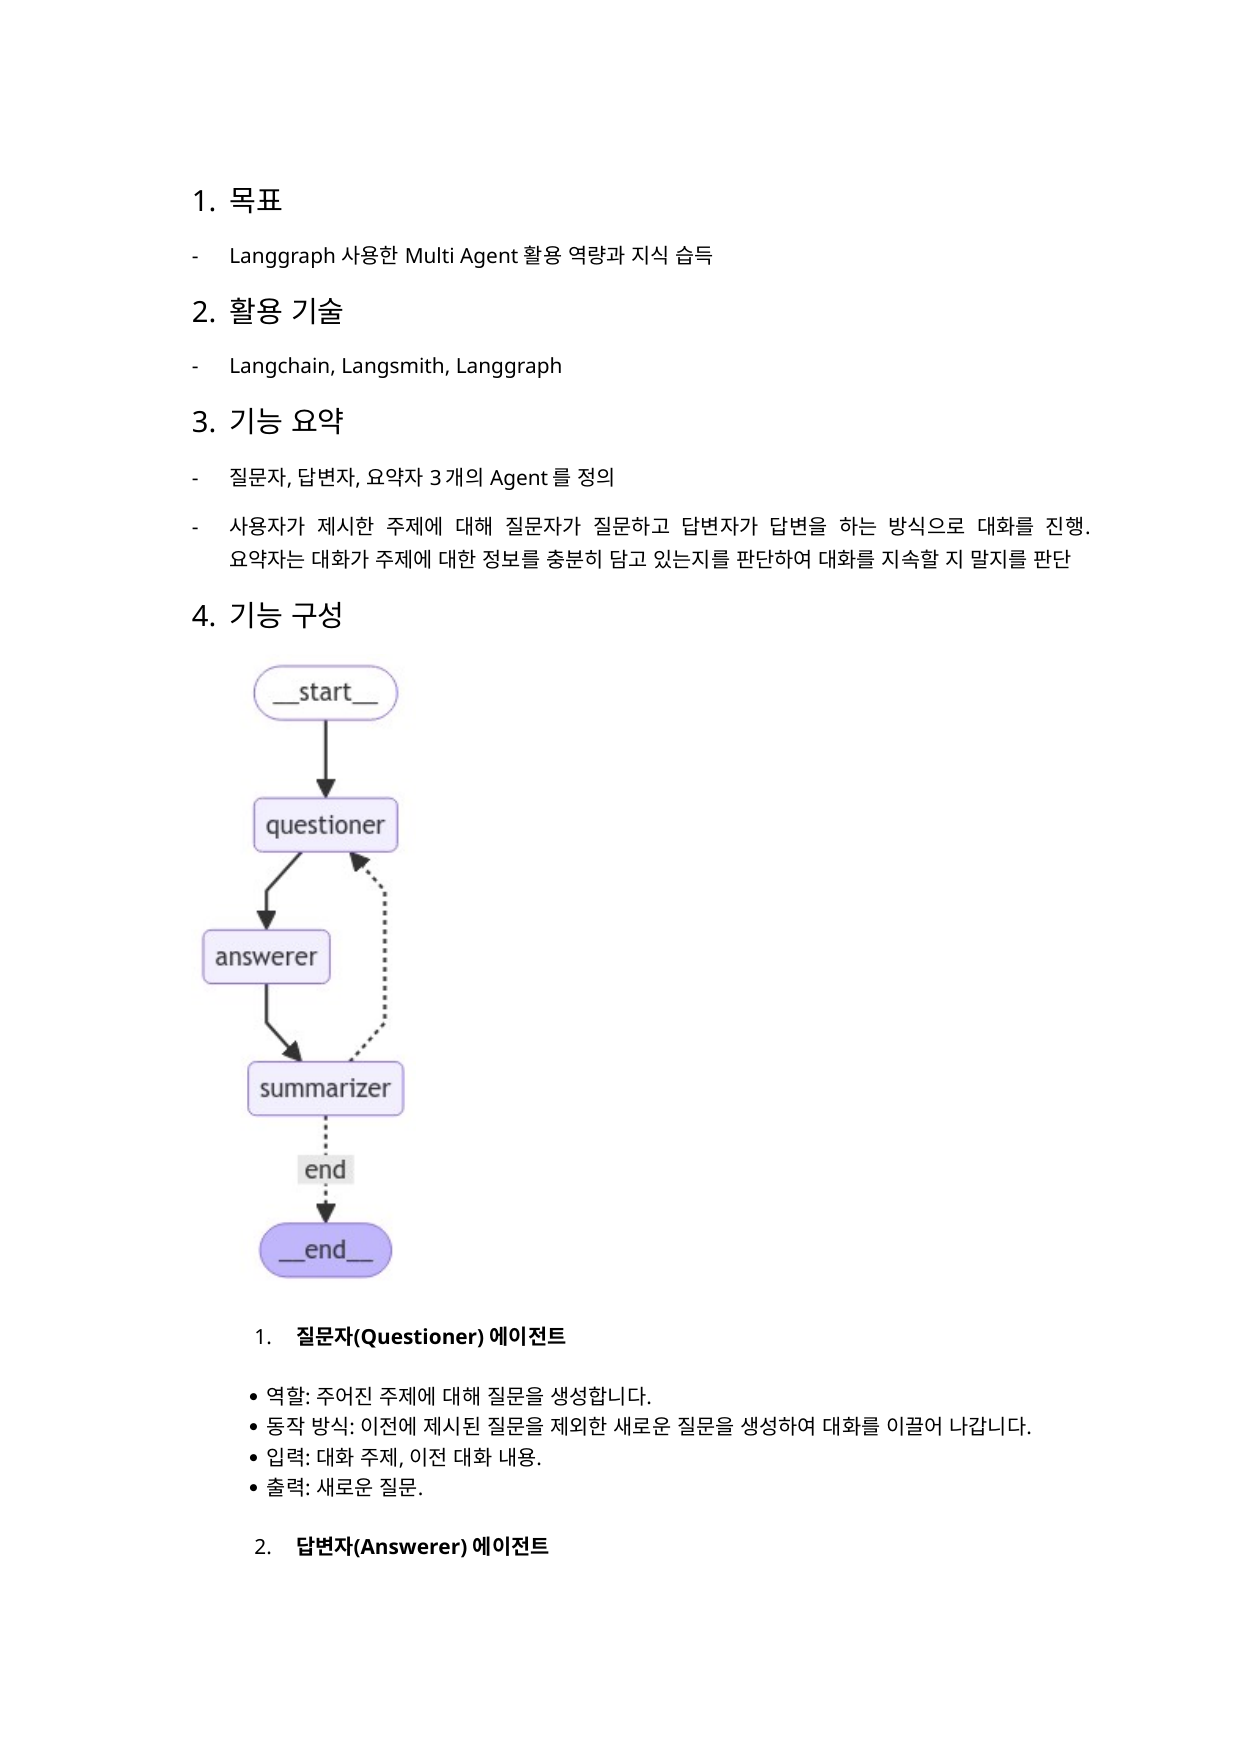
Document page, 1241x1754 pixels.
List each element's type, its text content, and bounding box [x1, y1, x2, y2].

list 출력: 새로운 질문. [250, 1471, 1090, 1501]
list 질문자, 답변자, 요약자 3개의 Agent를 정의 [192, 461, 1090, 491]
list 답변자(Answerer) 에이전트 [254, 1531, 1090, 1561]
list Langgraph 사용한 Multi Agent 활용 역량과 지식 습득 [192, 239, 1090, 270]
list 입력: 대화 주제, 이전 대화 내용. [250, 1441, 1090, 1471]
list 역할: 주어진 주제에 대해 질문을 생성합니다. [250, 1380, 1090, 1410]
subtitle 활용 기술 [192, 289, 1090, 331]
subtitle 기능 구성 [192, 592, 1090, 635]
list 동작 방식: 이전에 제시된 질문을 제외한 새로운 질문을 생성하여 대화를 이끌어 나갑니다. [250, 1410, 1090, 1441]
list 질문자(Questioner) 에이전트 [254, 1321, 1090, 1351]
picture [191, 654, 416, 1290]
list 사용자가 제시한 주제에 대해 질문자가 질문하고 답변자가 답변을 하는 방식으로 대화를 진행. 요약자는 대화가 주제에 대한 정보를 충분히 담고 있는지를 판단하여 대화를 지속할 지 말지를 판단 [192, 510, 1090, 573]
subtitle 기능 요약 [192, 399, 1090, 441]
subtitle 목표 [192, 177, 1090, 219]
list Langchain, Langsmith, Langgraph [192, 351, 1090, 380]
